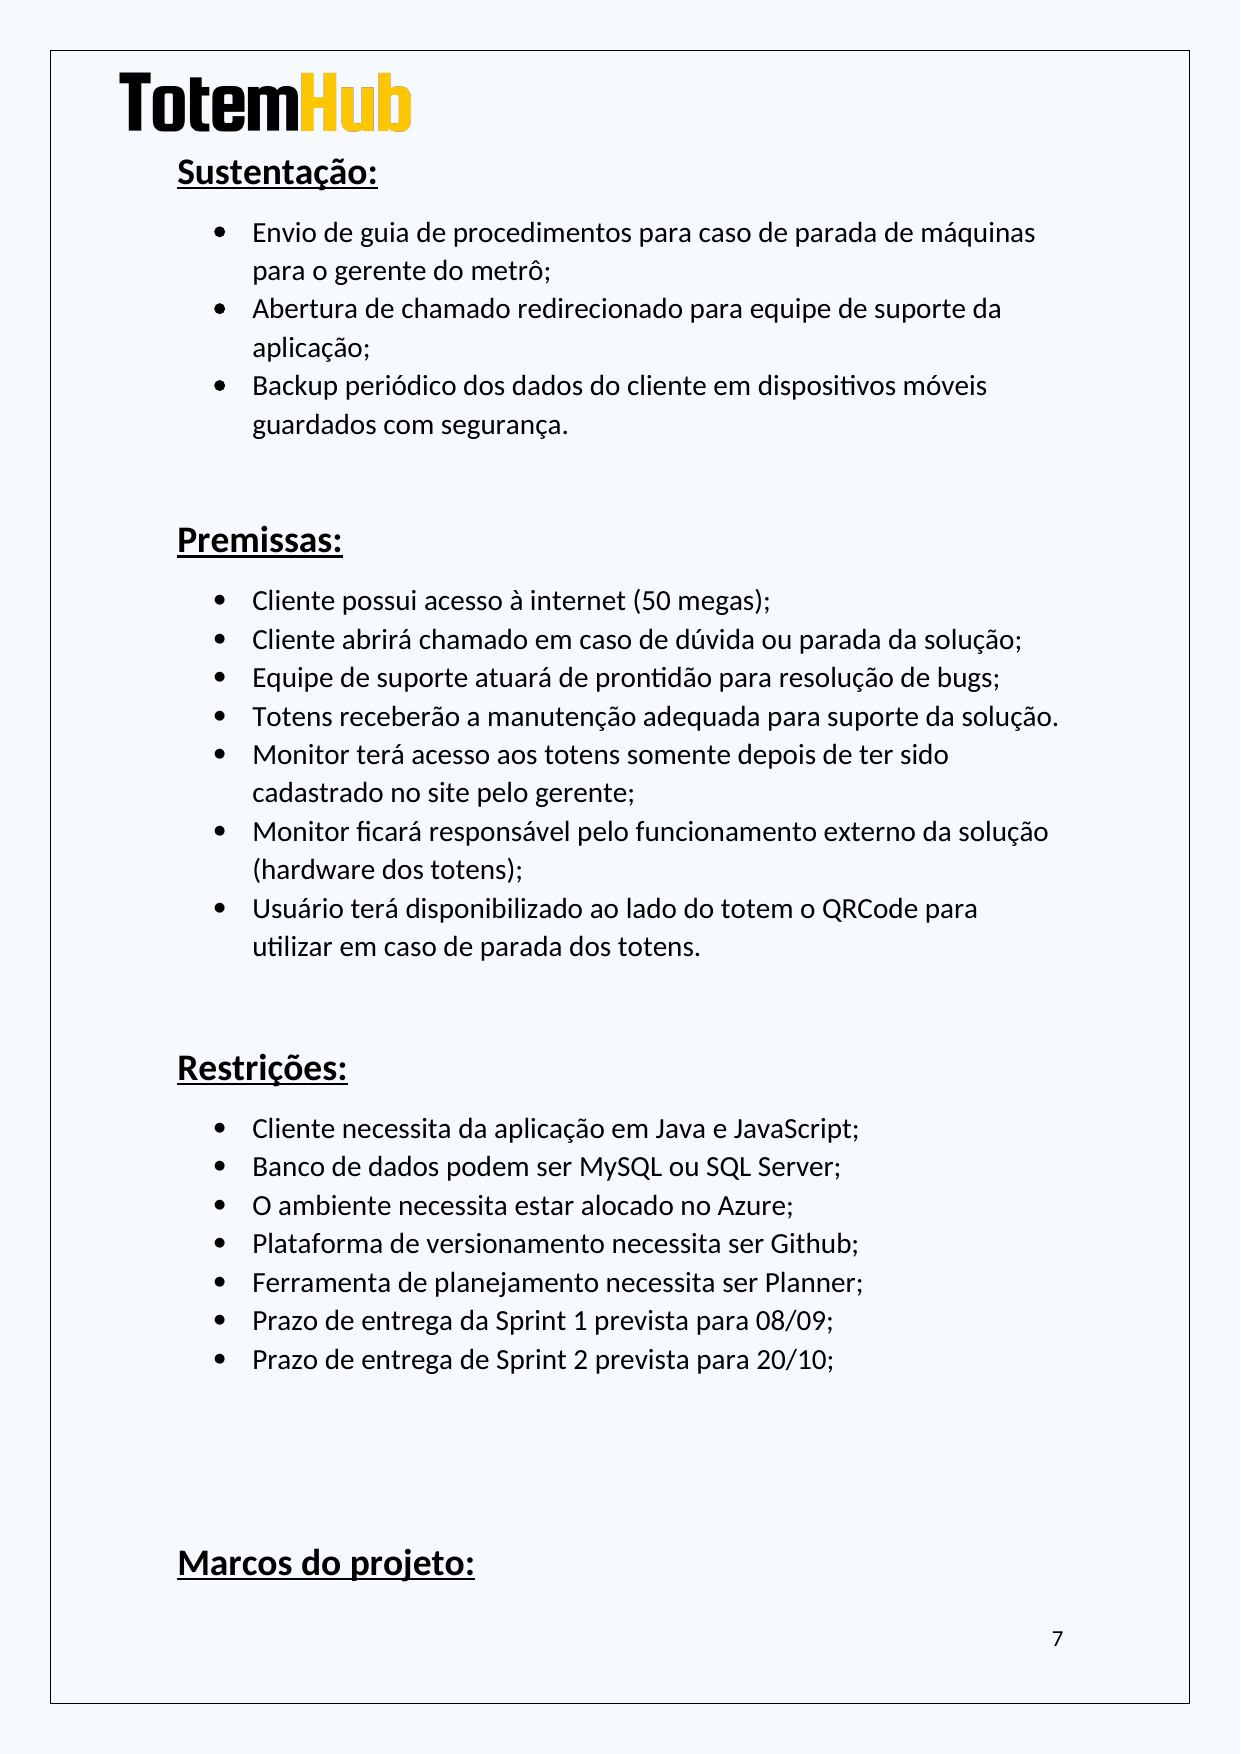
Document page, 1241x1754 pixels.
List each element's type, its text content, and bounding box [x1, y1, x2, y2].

list Cliente abrirá chamado em caso de dúvida ou parada da solução; [214, 621, 1063, 656]
list Cliente possui acesso à internet (50 megas); [214, 582, 1063, 618]
text Premissas: [177, 516, 1063, 562]
list Abertura de chamado redirecionado para equipe de suporte da aplicação; [214, 291, 1063, 365]
list Envio de guia de procedimentos para caso de parada de máquinas para o gerente do metrô; [214, 214, 1063, 288]
list Monitor terá acesso aos totens somente depois de ter sido cadastrado no site pelo gerente; [214, 736, 1063, 810]
text Marcos do projeto: [177, 1539, 1063, 1585]
list O ambiente necessita estar alocado no Azure; [214, 1187, 1063, 1223]
list Prazo de entrega da Sprint 1 prevista para 08/09; [214, 1302, 1063, 1338]
picture [117, 52, 419, 148]
text Restrições: [177, 1044, 1063, 1090]
list Ferramenta de planejamento necessita ser Planner; [214, 1264, 1063, 1299]
list Cliente necessita da aplicação em Java e JavaScript; [214, 1110, 1063, 1146]
text Sustentação: [177, 148, 1063, 193]
list Monitor ficará responsável pelo funcionamento externo da solução (hardware dos totens); [214, 813, 1063, 887]
list Totens receberão a manutenção adequada para suporte da solução. [214, 698, 1063, 733]
list Plataforma de versionamento necessita ser Github; [214, 1225, 1063, 1261]
list Backup periódico dos dados do cliente em dispositivos móveis guardados com segurança. [214, 367, 1063, 442]
list Equipe de suporte atuará de prontidão para resolução de bugs; [214, 659, 1063, 695]
list Usuário terá disponibilizado ao lado do totem o QRCode para utilizar em caso de parada dos totens. [214, 890, 1063, 964]
list Banco de dados podem ser MySQL ou SQL Server; [214, 1148, 1063, 1184]
list Prazo de entrega de Sprint 2 prevista para 20/10; [214, 1341, 1063, 1376]
